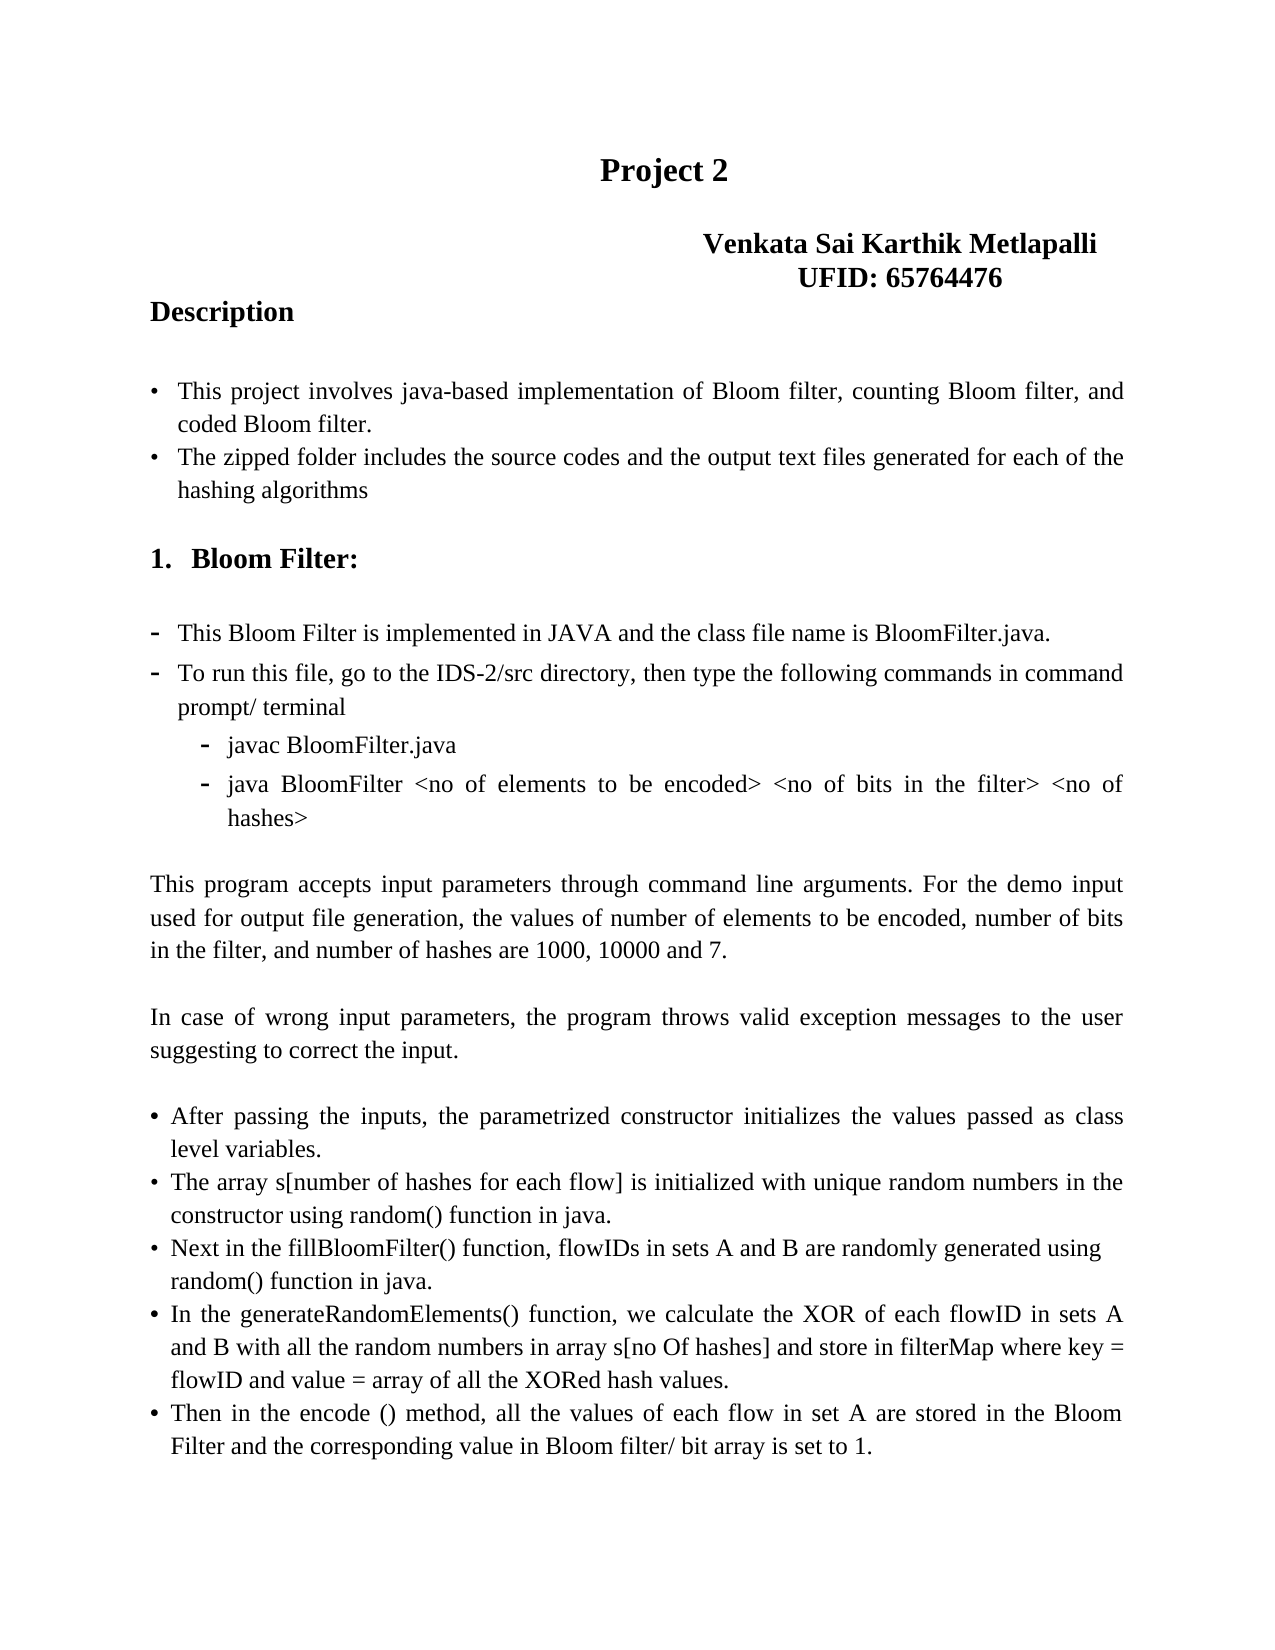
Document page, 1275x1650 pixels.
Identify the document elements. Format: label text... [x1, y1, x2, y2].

text In case of wrong input parameters, the program throws valid exception messages to the user suggesting to correct the input. [150, 1002, 1125, 1063]
text Project 2 [525, 150, 1125, 188]
list To run this file, go to the IDS-2/src directory, then type the following commands in command prompt/ terminal [150, 653, 1125, 721]
list javac BloomFilter.java [200, 725, 1125, 759]
text Description [150, 294, 1125, 327]
text Venkata Sai Karthik Metlapalli [150, 227, 1125, 260]
list java BloomFilter <no of elements to be encoded> <no of bits in the filter> <no of hashes> [200, 764, 1125, 832]
list This Bloom Filter is implemented in JAVA and the class file name is BloomFilter.java. [150, 613, 1125, 648]
list After passing the inputs, the parametrized constructor initializes the values passed as class level variables. [150, 1101, 1125, 1162]
text UFID: 65764476 [600, 260, 1125, 294]
list Bloom Filter: [150, 541, 1125, 575]
list Then in the encode () method, all the values of each flow in set A are stored in the Bloom Filter and the corresponding value in Bloom filter/ bit array is set to 1. [150, 1398, 1125, 1460]
text This program accepts input parameters through command line arguments. For the demo input used for output file generation, the values of number of elements to be encoded, number of bits in the filter, and number of hashes are 1000, 10000 and 7. [150, 869, 1125, 964]
list Next in the fillBloomFilter() function, flowIDs in sets A and B are randomly generated using random() function in java. [150, 1233, 1125, 1294]
list The array s[number of hashes for each flow] is initialized with unique random numbers in the constructor using random() function in java. [150, 1167, 1125, 1228]
list This project involves java-based implementation of Bloom filter, counting Bloom filter, and coded Bloom filter. [150, 376, 1125, 438]
list In the generateRandomElements() function, we calculate the XOR of each flowID in sets A and B with all the random numbers in array s[no Of hashes] and store in filterMap where key = flowID and value = array of all the XORed hash values. [150, 1299, 1125, 1394]
list The zipped folder includes the source codes and the output text files generated for each of the hashing algorithms [150, 442, 1125, 504]
